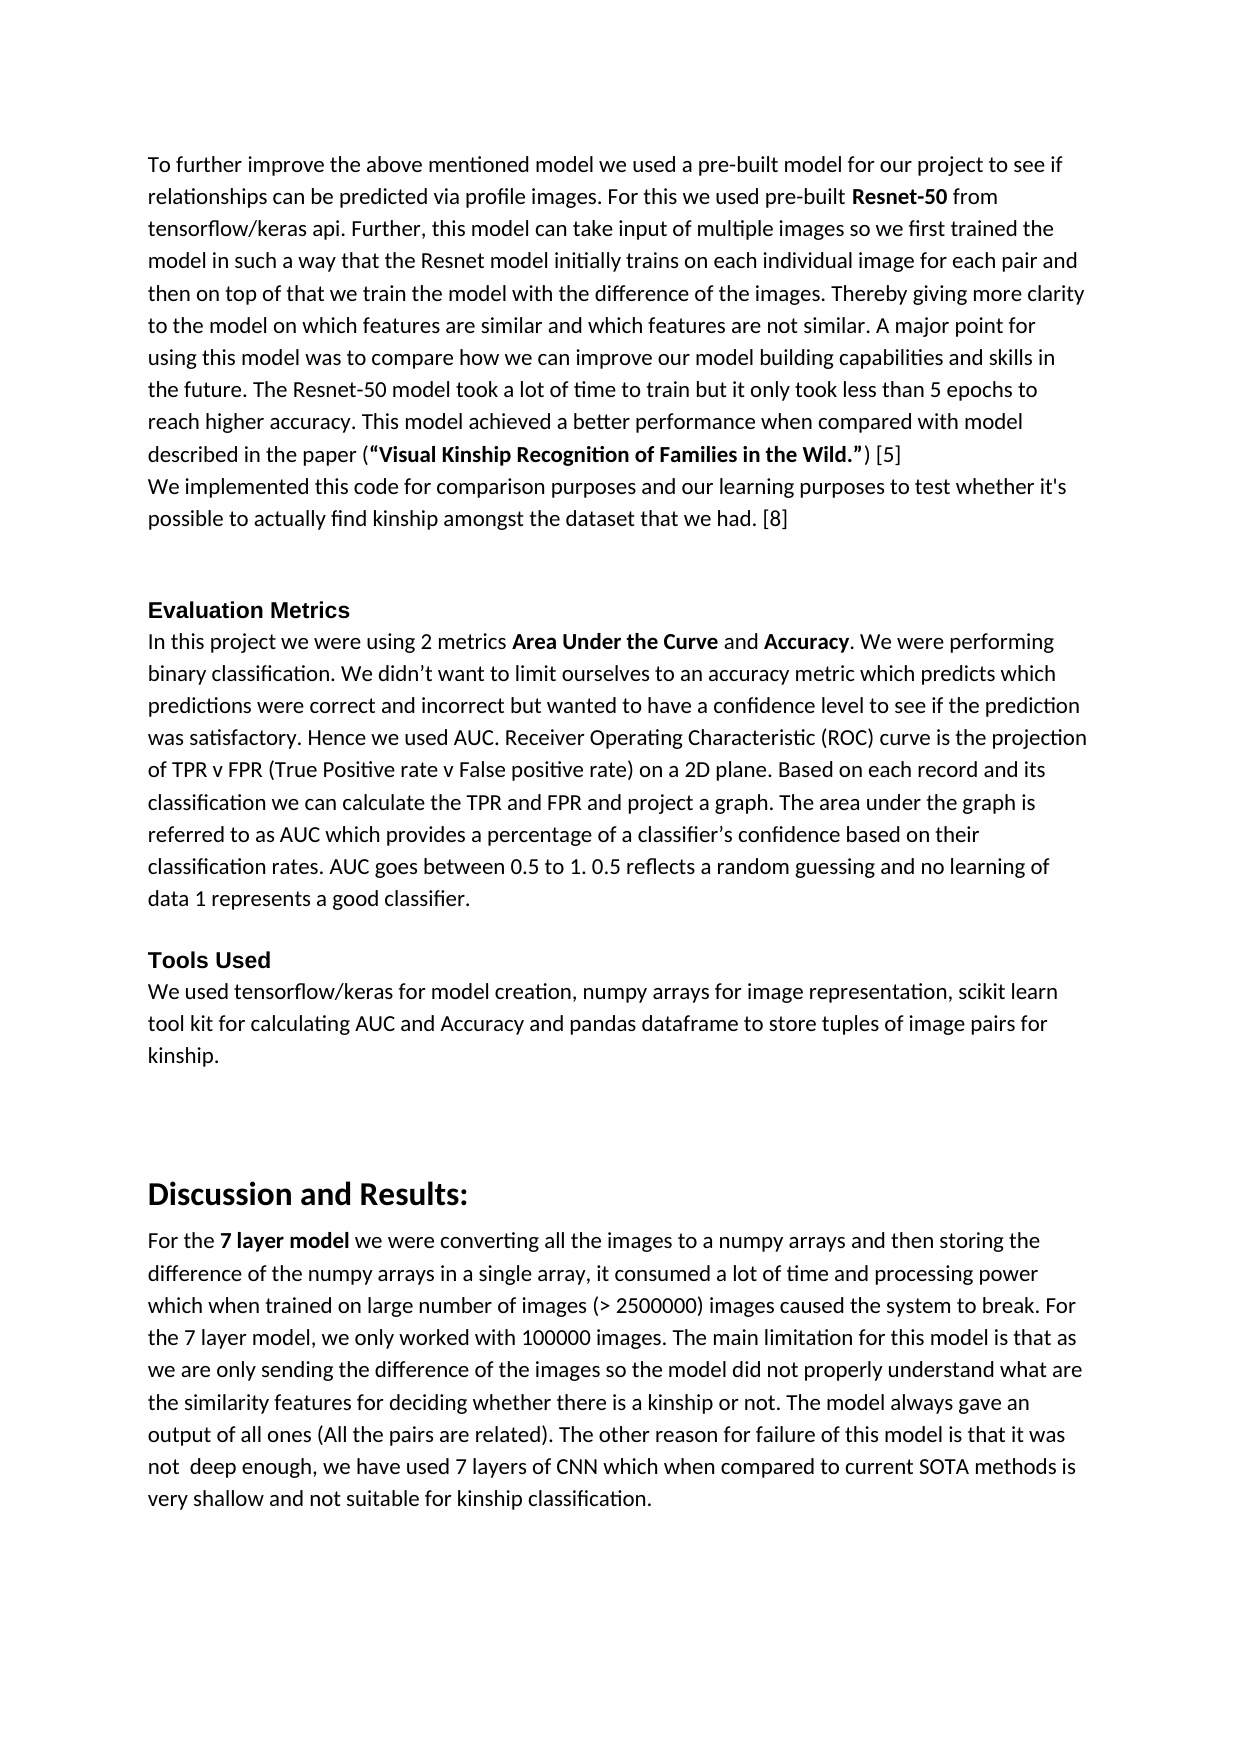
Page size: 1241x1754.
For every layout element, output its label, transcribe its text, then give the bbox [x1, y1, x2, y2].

text For the 7 layer model we were converting all the images to a numpy arrays and then storing the difference of the numpy arrays in a single array, it consumed a lot of time and processing power which when trained on large number of images (> 2500000) images caused the system to break. For the 7 layer model, we only worked with 100000 images. The main limitation for this model is that as we are only sending the difference of the images so the model did not properly understand what are the similarity features for deciding whether there is a kinship or not. The model always gave an output of all ones (All the pairs are related). The other reason for failure of this model is that it was not deep enough, we have used 7 layers of CNN which when compared to current SOTA methods is very shallow and not suitable for kinship classification. [148, 1227, 1090, 1512]
text We used tensorflow/keras for model creation, numpy arrays for image representation, scikit learn tool kit for calculating AUC and Accuracy and pandas dataframe to store tuples of image pairs for kinship. [148, 977, 1090, 1069]
subtitle Discussion and Results: [148, 1173, 1090, 1214]
text Evaluation Metrics [148, 597, 1090, 623]
text Tools Used [148, 947, 1090, 973]
text We implemented this code for comparison purposes and our learning purposes to test whether it's possible to actually find kinship amongst the dataset that we had. [8] [148, 472, 1090, 532]
text To further improve the above mentioned model we used a pre-built model for our project to see if relationships can be predicted via profile images. For this we used pre-built Resnet-50 from tensorflow/keras api. Further, this model can take input of multiple images so we first trained the model in such a way that the Resnet model initially trains on each individual image for each pair and then on top of that we train the model with the difference of the images. Thereby giving more clarity to the model on which features are similar and which features are not similar. A major point for using this model was to compare how we can improve our model building capabilities and skills in the future. The Resnet-50 model took a lot of time to train but it only took less than 5 epochs to reach higher accuracy. This model achieved a better performance when compared with model described in the paper (“Visual Kinship Recognition of Families in the Wild.”) [5] [148, 150, 1090, 468]
text In this project we were using 2 metrics Area Under the Curve and Accuracy. We were performing binary classification. We didn’t want to limit ourselves to an accuracy metric which predicts which predictions were correct and incorrect but wanted to have a confidence level to see if the prediction was satisfactory. Hence we used AUC. Receiver Operating Characteristic (ROC) curve is the projection of TPR v FPR (True Positive rate v False positive rate) on a 2D plane. Based on each record and its classification we can calculate the TPR and FPR and project a graph. The area under the graph is referred to as AUC which provides a percentage of a classifier’s confidence based on their classification rates. AUC goes between 0.5 to 1. 0.5 reflects a random guessing and no learning of data 1 represents a good classifier. [148, 627, 1090, 912]
